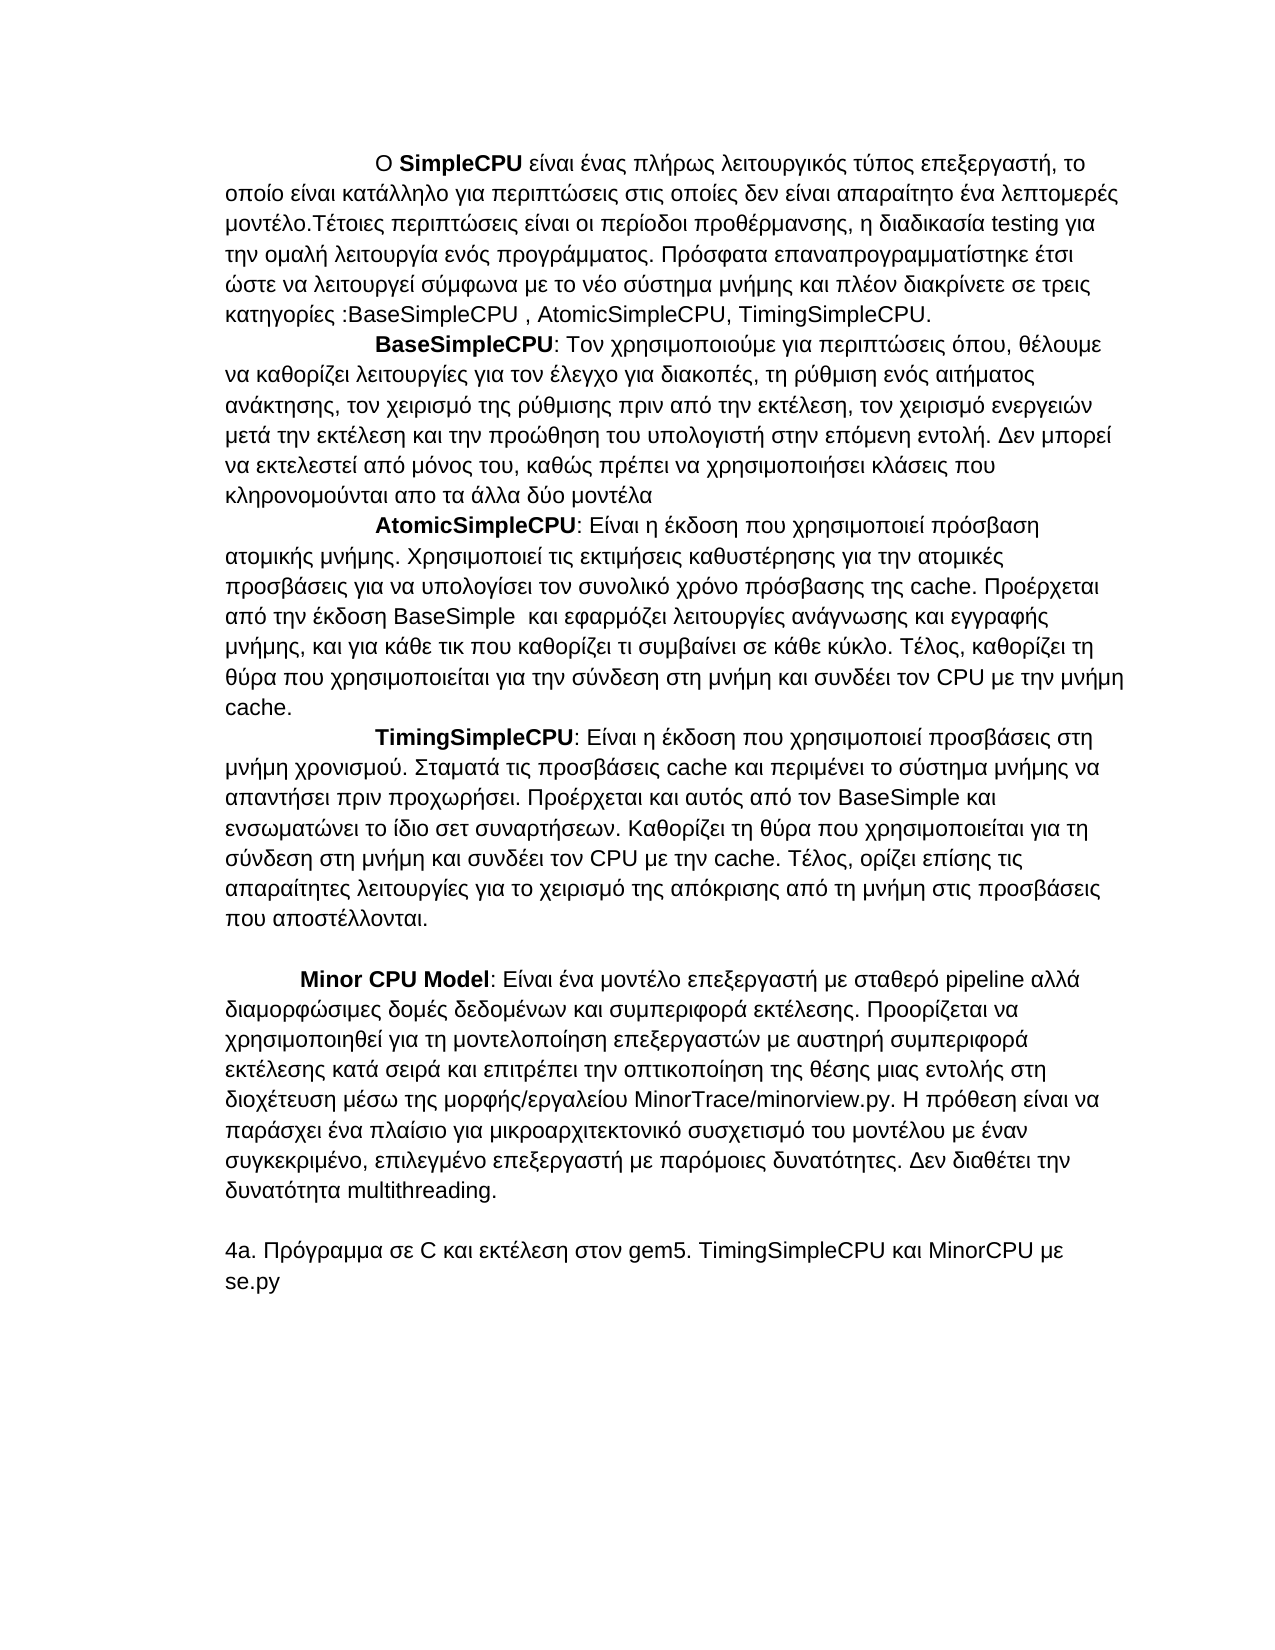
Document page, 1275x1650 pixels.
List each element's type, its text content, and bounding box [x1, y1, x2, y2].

text 4a. Πρόγραμμα σε C και εκτέλεση στον gem5. TimingSimpleCPU και MinorCPU με se.py [225, 1237, 1125, 1294]
text Minor CPU Model: Είναι ένα μοντέλο επεξεργαστή με σταθερό pipeline αλλά διαμορφώσιμες δομές δεδομένων και συμπεριφορά εκτέλεσης. Προορίζεται να χρησιμοποιηθεί για τη μοντελοποίηση επεξεργαστών με αυστηρή συμπεριφορά εκτέλεσης κατά σειρά και επιτρέπει την οπτικοποίηση της θέσης μιας εντολής στη διοχέτευση μέσω της μορφής/εργαλείου MinorTrace/minorview.py. Η πρόθεση είναι να παράσχει ένα πλαίσιο για μικροαρχιτεκτονικό συσχετισμό του μοντέλου με έναν συγκεκριμένο, επιλεγμένο επεξεργαστή με παρόμοιες δυνατότητες. Δεν διαθέτει την δυνατότητα multithreading. [225, 966, 1125, 1203]
text TimingSimpleCPU: Είναι η έκδοση που χρησιμοποιεί προσβάσεις στη μνήμη χρονισμού. Σταματά τις προσβάσεις cache και περιμένει το σύστημα μνήμης να απαντήσει πριν προχωρήσει. Προέρχεται και αυτός από τον BaseSimple και ενσωματώνει το ίδιο σετ συναρτήσεων. Καθορίζει τη θύρα που χρησιμοποιείται για τη σύνδεση στη μνήμη και συνδέει τον CPU με την cache. Τέλος, ορίζει επίσης τις απαραίτητες λειτουργίες για το χειρισμό της απόκρισης από τη μνήμη στις προσβάσεις που αποστέλλονται. [225, 724, 1125, 932]
text BaseSimpleCPU: Τον χρησιμοποιούμε για περιπτώσεις όπου, θέλουμε να καθορίζει λειτουργίες για τον έλεγχο για διακοπές, τη ρύθμιση ενός αιτήματος ανάκτησης, τον χειρισμό της ρύθμισης πριν από την εκτέλεση, τον χειρισμό ενεργειών μετά την εκτέλεση και την προώθηση του υπολογιστή στην επόμενη εντολή. Δεν μπορεί να εκτελεστεί από μόνος του, καθώς πρέπει να χρησιμοποιήσει κλάσεις που κληρονομούνται απο τα άλλα δύο μοντέλα [225, 331, 1125, 509]
text Ο SimpleCPU είναι ένας πλήρως λειτουργικός τύπος επεξεργαστή, το οποίο είναι κατάλληλο για περιπτώσεις στις οποίες δεν είναι απαραίτητο ένα λεπτομερές μοντέλο.Τέτοιες περιπτώσεις είναι οι περίοδοι προθέρμανσης, η διαδικασία testing για την ομαλή λειτουργία ενός προγράμματος. Πρόσφατα επαναπρογραμματίστηκε έτσι ώστε να λειτουργεί σύμφωνα με το νέο σύστημα μνήμης και πλέον διακρίνετε σε τρεις κατηγορίες :BaseSimpleCPU , AtomicSimpleCPU, TimingSimpleCPU. [225, 150, 1125, 327]
text AtomicSimpleCPU: Είναι η έκδοση που χρησιμοποιεί πρόσβαση ατομικής μνήμης. Χρησιμοποιεί τις εκτιμήσεις καθυστέρησης για την ατομικές προσβάσεις για να υπολογίσει τον συνολικό χρόνο πρόσβασης της cache. Προέρχεται από την έκδοση BaseSimple και εφαρμόζει λειτουργίες ανάγνωσης και εγγραφής μνήμης, και για κάθε τικ που καθορίζει τι συμβαίνει σε κάθε κύκλο. Τέλος, καθορίζει τη θύρα που χρησιμοποιείται για την σύνδεση στη μνήμη και συνδέει τον CPU με την μνήμη cache. [225, 512, 1125, 720]
